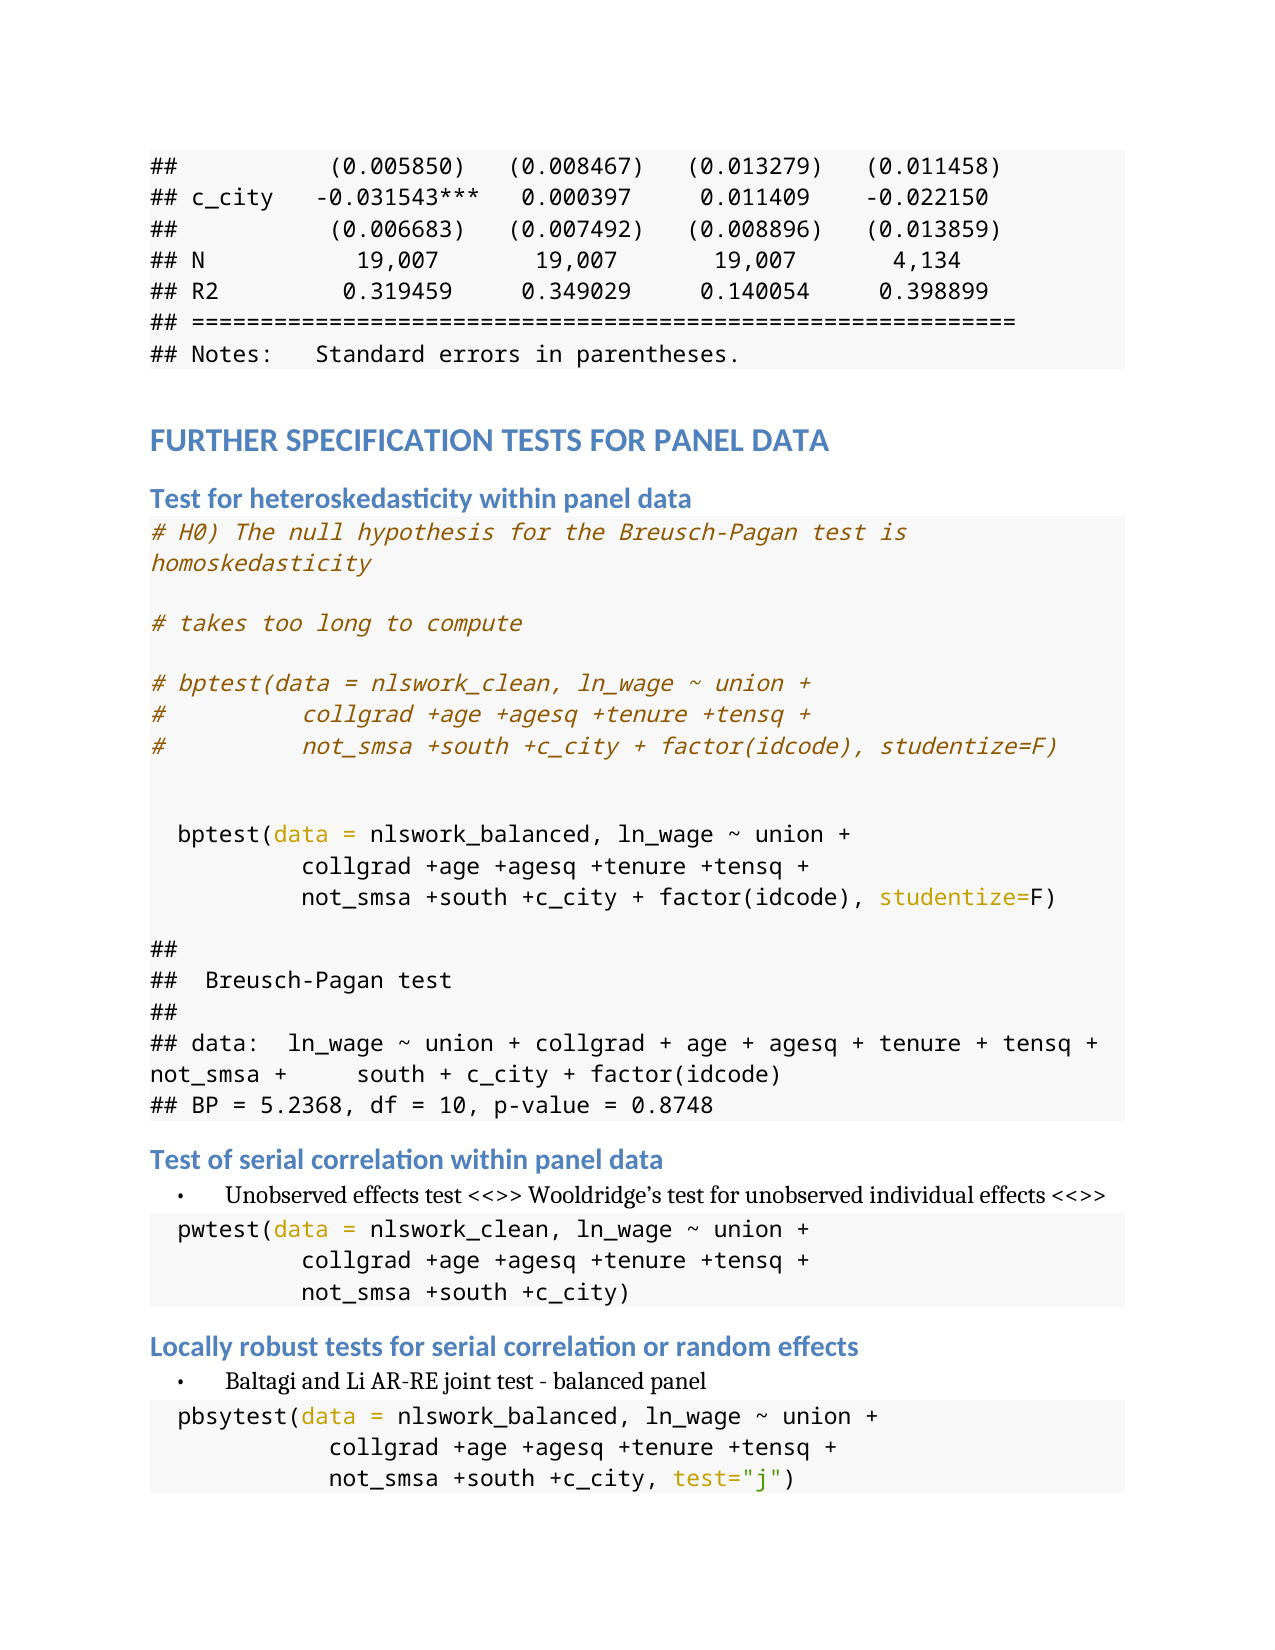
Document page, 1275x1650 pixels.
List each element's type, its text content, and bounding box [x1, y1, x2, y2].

text # H0) The null hypothesis for the Breusch-Pagan test is homoskedasticity # takes too long to compute # bptest(data = nlswork_clean, ln_wage ~ union + # collgrad +age +agesq +tenure +tensq + # not_smsa +south +c_city + factor(idcode), studentize=F) bptest(data = nlswork_balanced, ln_wage ~ union + collgrad +age +agesq +tenure +tensq + not_smsa +south +c_city + factor(idcode), studentize=F) [150, 516, 1125, 912]
list Unobserved effects test <<>> Wooldridge’s test for unobserved individual effects <<>> [175, 1181, 1125, 1209]
subtitle Test for heteroskedasticity within panel data [150, 480, 1125, 516]
text ## ## Breusch-Pagan test ## ## data: ln_wage ~ union + collgrad + age + agesq + tenure + tensq + not_smsa + south + c_city + factor(idcode) ## BP = 5.2368, df = 10, p-value = 0.8748 [150, 933, 1125, 1121]
text pwtest(data = nlswork_clean, ln_wage ~ union + collgrad +age +agesq +tenure +tensq + not_smsa +south +c_city) [150, 1213, 1125, 1307]
subtitle FURTHER SPECIFICATION TESTS FOR PANEL DATA [150, 419, 1125, 459]
text pbsytest(data = nlswork_balanced, ln_wage ~ union + collgrad +age +agesq +tenure +tensq + not_smsa +south +c_city, test="j") [796, 1400, 1125, 1493]
subtitle Test of serial correlation within panel data [150, 1141, 1125, 1177]
list Baltagi and Li AR-RE joint test - balanced panel [175, 1367, 1125, 1396]
subtitle Locally robust tests for serial correlation or random effects [150, 1328, 1125, 1363]
